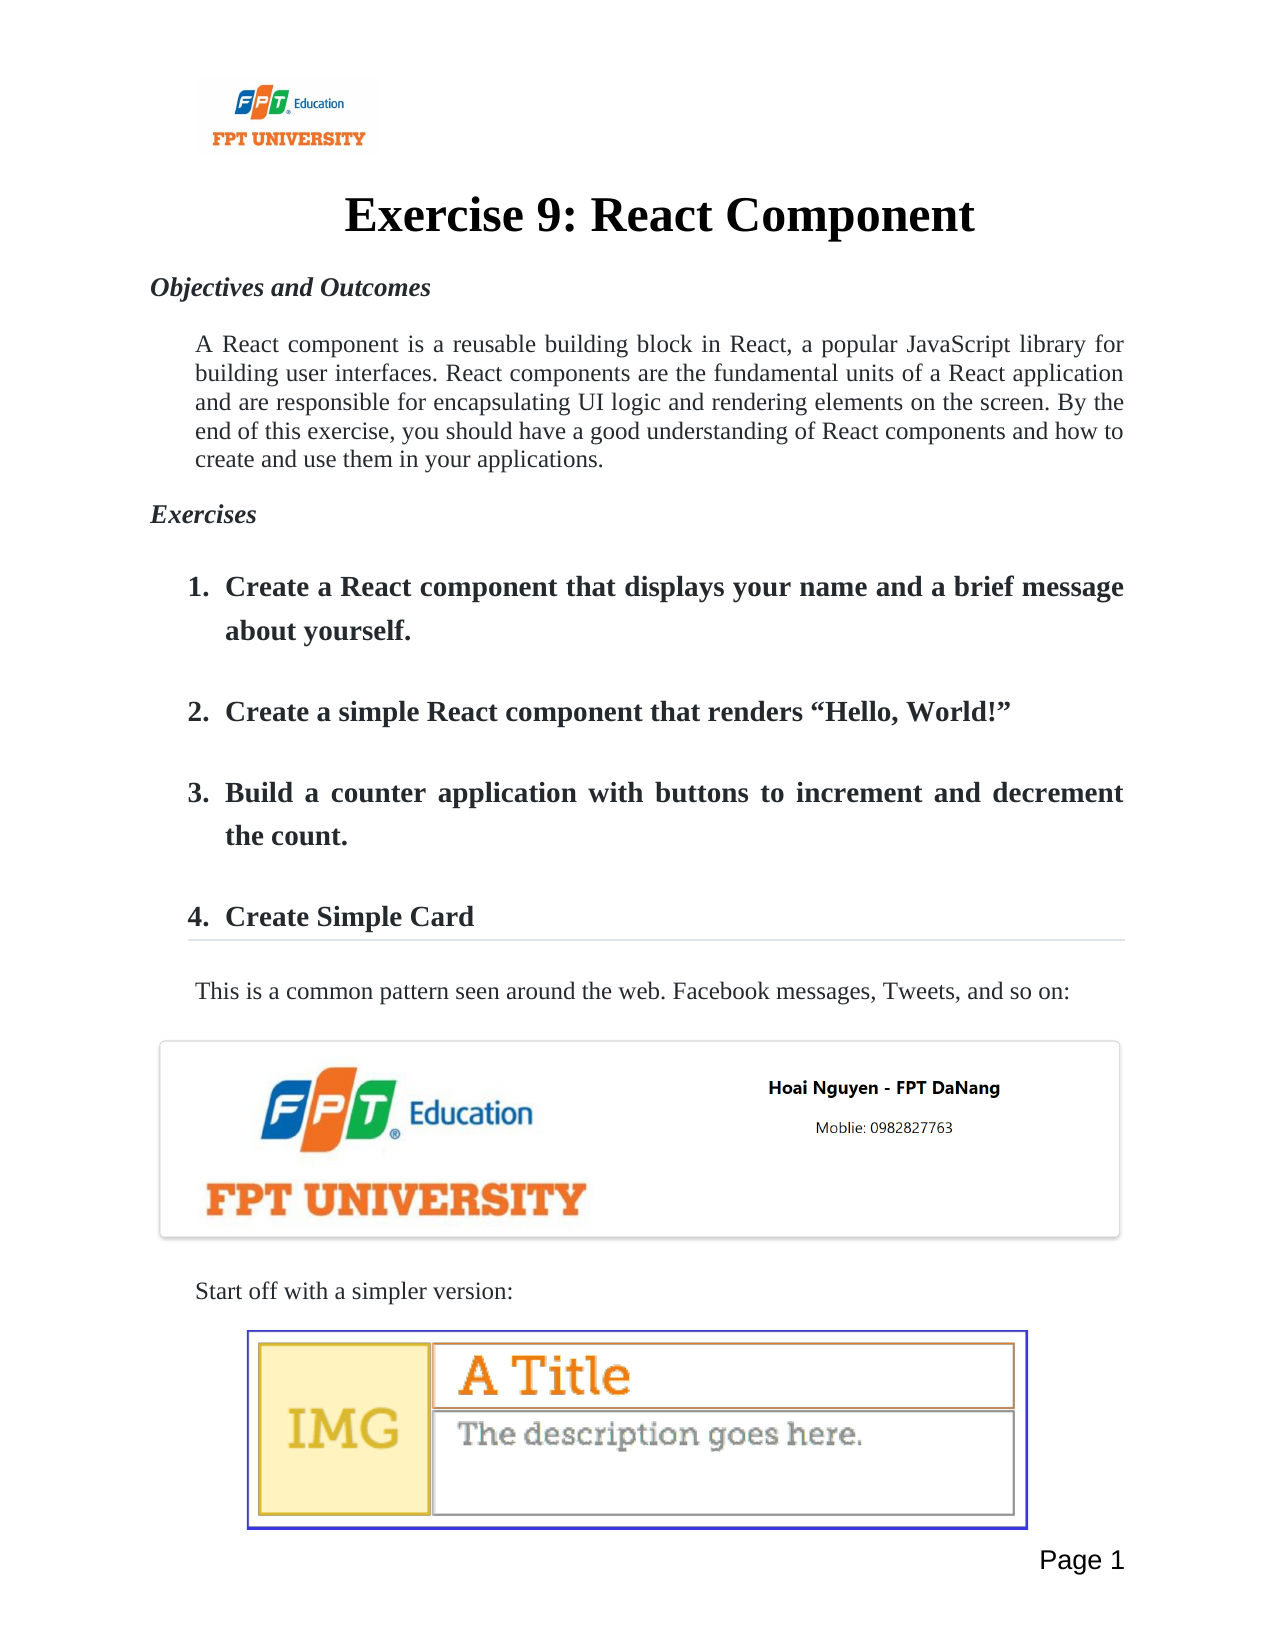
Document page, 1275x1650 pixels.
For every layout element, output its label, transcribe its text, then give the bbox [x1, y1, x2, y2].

picture [150, 1029, 1125, 1247]
picture [194, 75, 379, 154]
picture [246, 1330, 1029, 1530]
text Create a React component that displays your name and a brief message about yourself. [187, 569, 1125, 646]
text This is a common pattern seen around the web. Facebook messages, Tweets, and so on: [195, 976, 1125, 1005]
text Create Simple Card [187, 899, 1125, 941]
text Objectives and Outcomes [150, 271, 1125, 302]
text Exercises [150, 498, 1125, 529]
text Start off with a simpler version: [195, 1276, 1125, 1305]
text Create a simple React component that renders “Hello, World!” [187, 694, 1125, 727]
text A React component is a reusable building block in React, a popular JavaScript library for building user interfaces. React components are the fundamental units of a React application and are responsible for encapsulating UI logic and rendering elements on the screen. By the end of this exercise, you should have a good understanding of React components and how to create and use them in your applications. [195, 329, 1125, 473]
text Build a counter application with buttons to increment and decrement the count. [187, 775, 1125, 852]
subtitle Exercise 9: React Component [194, 184, 1125, 242]
